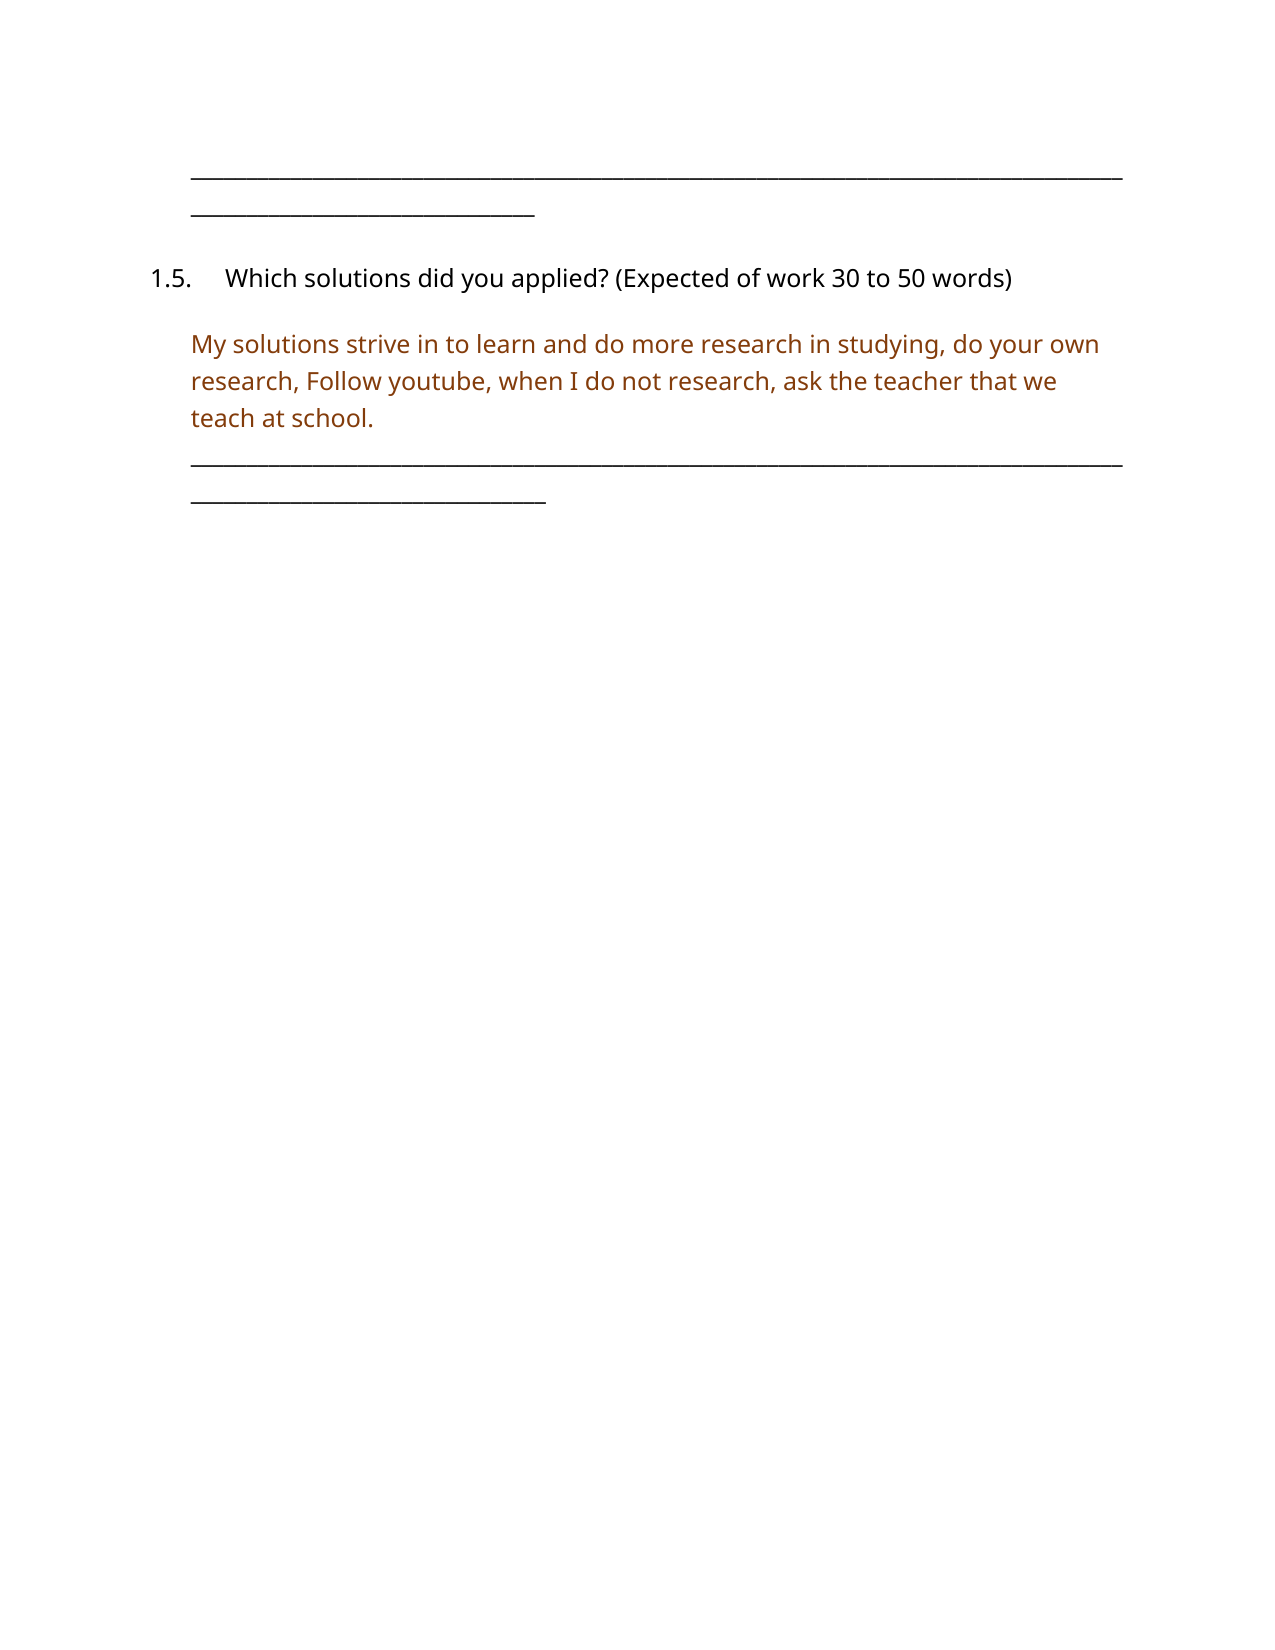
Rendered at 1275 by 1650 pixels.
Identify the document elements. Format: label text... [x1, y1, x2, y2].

list My solutions strive in to learn and do more research in studying, do your own research, Follow youtube, when I do not research, ask the teacher that we teach at school. [191, 327, 1125, 434]
list ____________________________________________________________________________________________________________________ [191, 437, 1125, 508]
list Which solutions did you applied? (Expected of work 30 to 50 words) [150, 260, 1125, 324]
list ___________________________________________________________________________________________________________________ [191, 150, 1125, 221]
